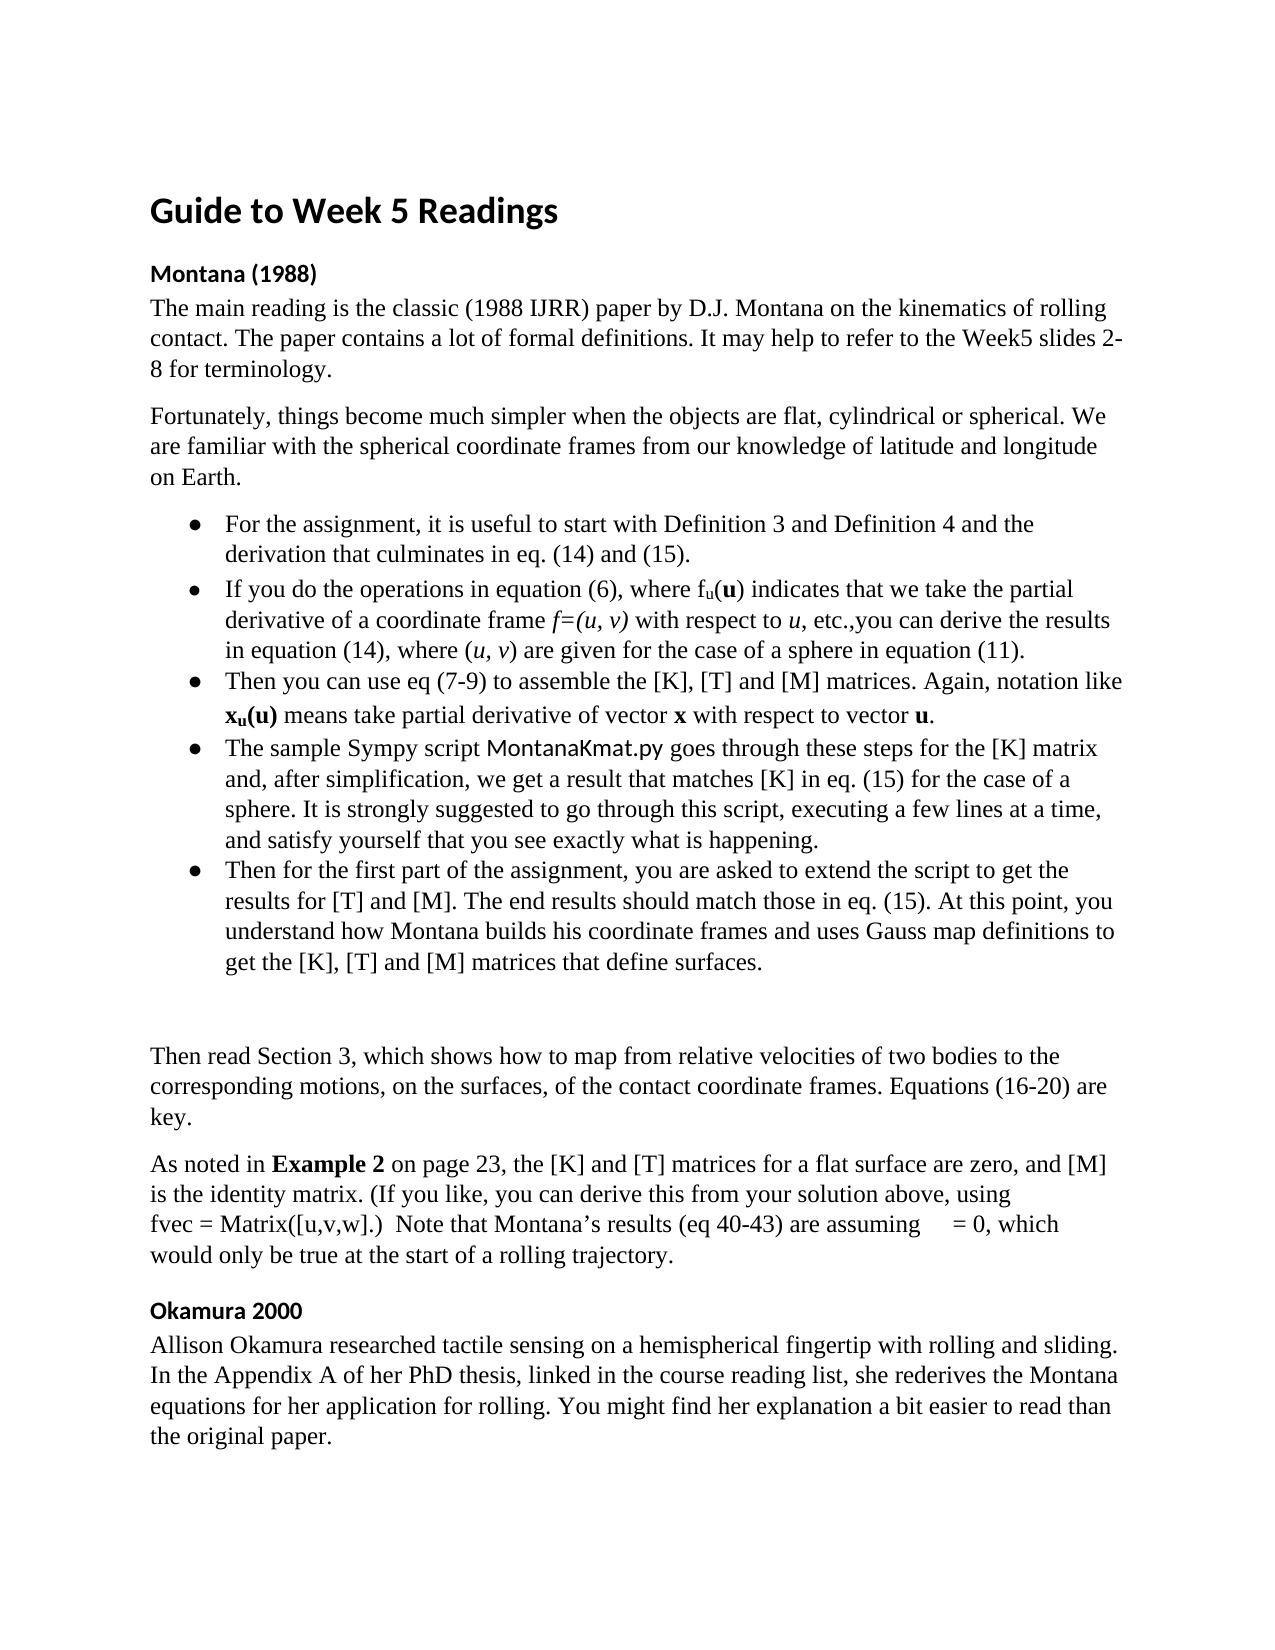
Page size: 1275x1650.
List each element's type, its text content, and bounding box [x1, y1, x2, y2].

text The main reading is the classic (1988 IJRR) paper by D.J. Montana on the kinematics of rolling contact. The paper contains a lot of formal definitions. It may help to refer to the Week5 slides 2-8 for terminology. [150, 293, 1125, 383]
subtitle Guide to Week 5 Readings [150, 187, 1125, 233]
list The sample Sympy script MontanaKmat.py goes through these steps for the [K] matrix and, after simplification, we get a result that matches [K] in eq. (15) for the case of a sphere. It is strongly suggested to go through this script, executing a few lines at a time, and satisfy yourself that you see exactly what is happening. [187, 732, 1125, 854]
text Fortunately, things become much simpler when the objects are flat, cylindrical or spherical. We are familiar with the spherical coordinate frames from our knowledge of latitude and longitude on Earth. [150, 401, 1125, 491]
list For the assignment, it is useful to start with Definition 3 and Definition 4 and the derivation that culminates in eq. (14) and (15). [187, 509, 1125, 568]
subtitle Okamura 2000 [150, 1295, 1125, 1326]
list Then you can use eq (7-9) to assemble the [K], [T] and [M] matrices. Again, notation like xu(u) means take partial derivative of vector x with respect to vector u. [187, 666, 1125, 730]
list Then for the first part of the assignment, you are asked to extend the script to get the results for [T] and [M]. The end results should match those in eq. (15). At this point, you understand how Montana builds his coordinate frames and uses Gauss map definitions to get the [K], [T] and [M] matrices that define surfaces. [187, 855, 1125, 975]
text As noted in Example 2 on page 23, the [K] and [T] matrices for a flat surface are zero, and [M] is the identity matrix. (If you like, you can derive this from your solution above, using fvec = Matrix([u,v,w].) Note that Montana’s results (eq 40-43) are assuming 𝜓 = 0, which would only be true at the start of a rolling trajectory. [150, 1149, 1125, 1269]
list If you do the operations in equation (6), where fu(u) indicates that we take the partial derivative of a coordinate frame f=(u, v) with respect to u, etc.,you can derive the results in equation (14), where (u, v) are given for the case of a sphere in equation (11). [187, 570, 1125, 664]
text Allison Okamura researched tactile sensing on a hemispherical fingertip with rolling and sliding. In the Appendix A of her PhD thesis, linked in the course reading list, she rederives the Montana equations for her application for rolling. You might find her explanation a bit easier to read than the original paper. [150, 1330, 1125, 1450]
text Then read Section 3, which shows how to map from relative velocities of two bodies to the corresponding motions, on the surfaces, of the contact coordinate frames. Equations (16-20) are key. [150, 1041, 1125, 1130]
subtitle Montana (1988) [150, 258, 1125, 289]
